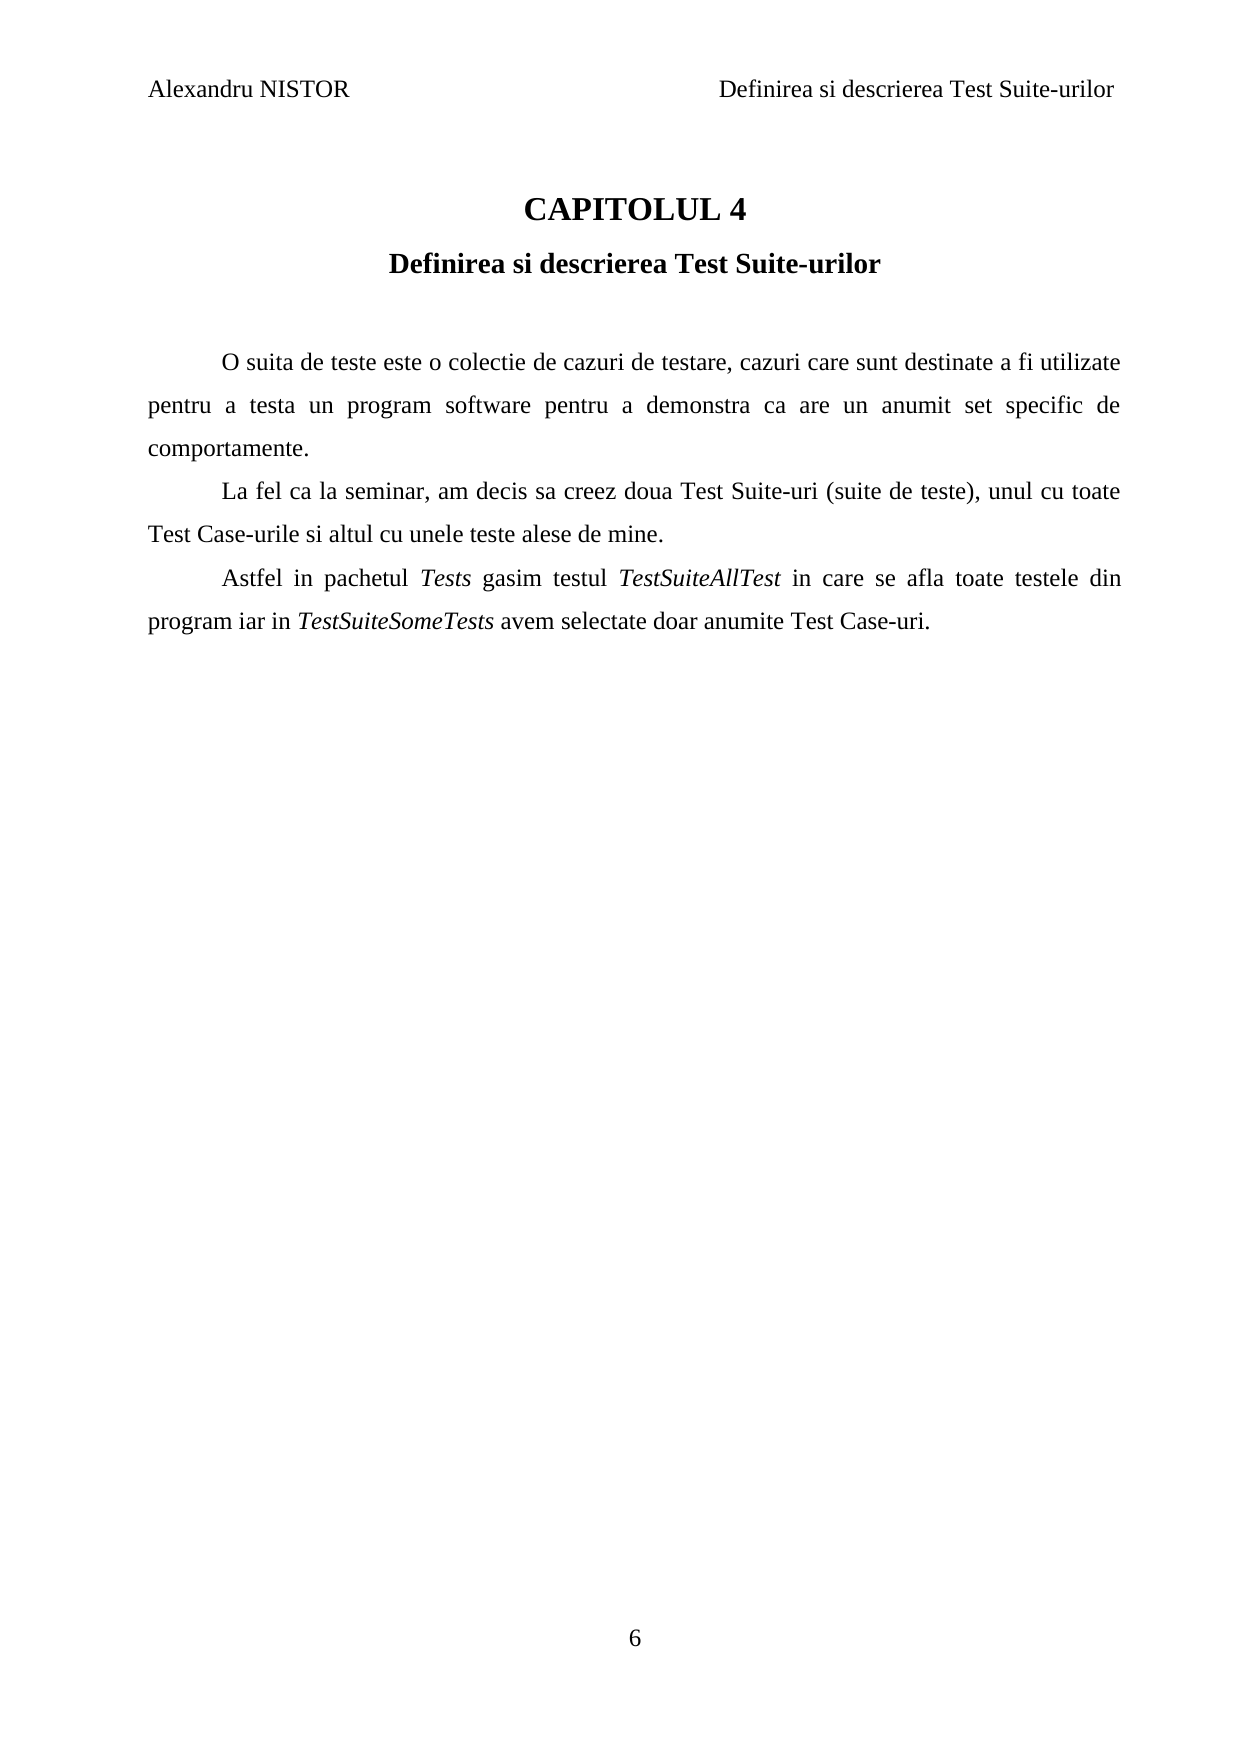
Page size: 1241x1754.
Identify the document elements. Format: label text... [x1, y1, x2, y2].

text O suita de teste este o colectie de cazuri de testare, cazuri care sunt destinate a fi utilizate pentru a testa un program software pentru a demonstra ca are un anumit set specific de comportamente. [148, 347, 1122, 462]
text Astfel in pachetul Tests gasim testul TestSuiteAllTest in care se afla toate testele din program iar in TestSuiteSomeTests avem selectate doar anumite Test Case-uri. [148, 563, 1122, 634]
text CAPITOLUL 4 [148, 189, 1122, 227]
text La fel ca la seminar, am decis sa creez doua Test Suite-uri (suite de teste), unul cu toate Test Case-urile si altul cu unele teste alese de mine. [148, 476, 1122, 548]
text Definirea si descrierea Test Suite-urilor [148, 246, 1122, 280]
